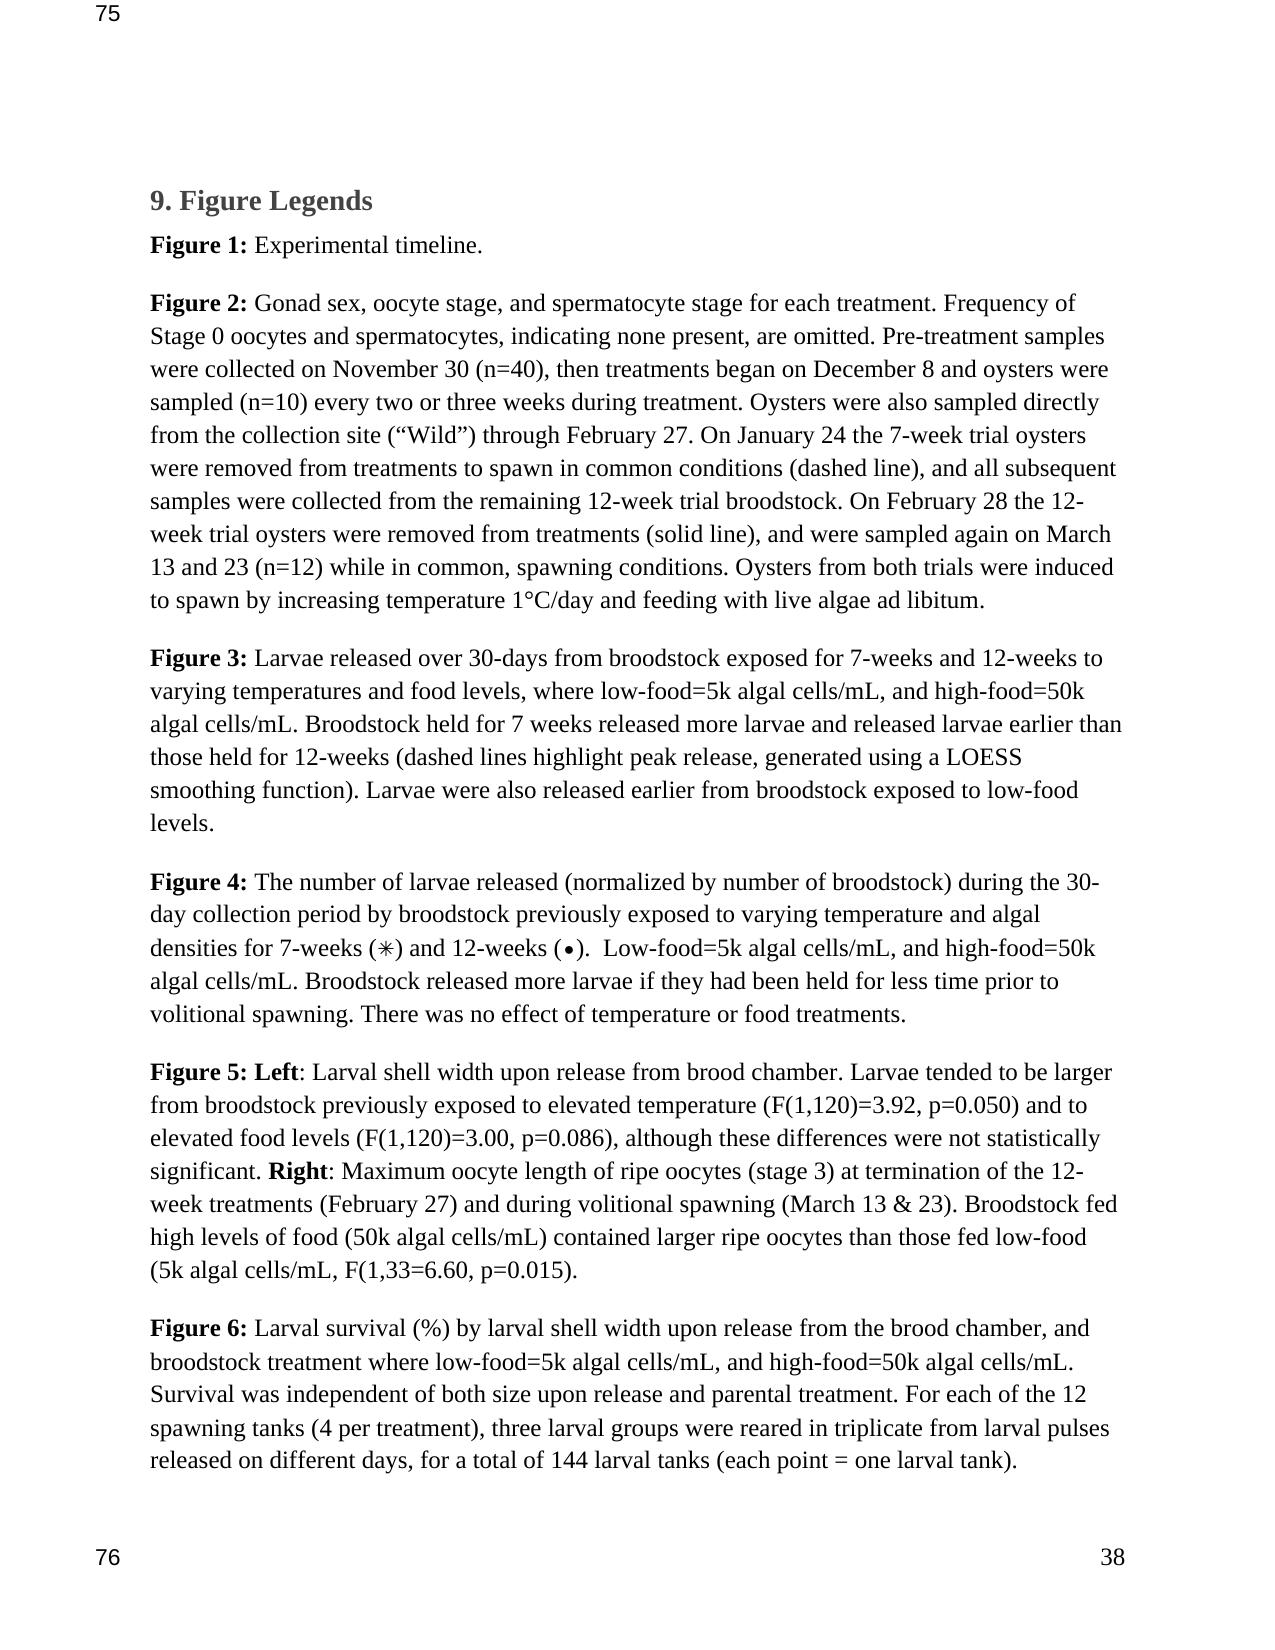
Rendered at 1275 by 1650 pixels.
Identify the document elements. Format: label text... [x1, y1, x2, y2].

subtitle 9. Figure Legends [150, 183, 1125, 217]
text Figure 3: Larvae released over 30-days from broodstock exposed for 7-weeks and 12-weeks to varying temperatures and food levels, where low-food=5k algal cells/mL, and high-food=50k algal cells/mL. Broodstock held for 7 weeks released more larvae and released larvae earlier than those held for 12-weeks (dashed lines highlight peak release, generated using a LOESS smoothing function). Larvae were also released earlier from broodstock exposed to low-food levels. [150, 643, 1125, 837]
text Figure 4: The number of larvae released (normalized by number of broodstock) during the 30-day collection period by broodstock previously exposed to varying temperature and algal densities for 7-weeks (✳) and 12-weeks (⚫). Low-food=5k algal cells/mL, and high-food=50k algal cells/mL. Broodstock released more larvae if they had been held for less time prior to volitional spawning. There was no effect of temperature or food treatments. [150, 867, 1125, 1028]
text Figure 6: Larval survival (%) by larval shell width upon release from the brood chamber, and broodstock treatment where low-food=5k algal cells/mL, and high-food=50k algal cells/mL. Survival was independent of both size upon release and parental treatment. For each of the 12 spawning tanks (4 per treatment), three larval groups were reared in triplicate from larval pulses released on different days, for a total of 144 larval tanks (each point = one larval tank). [150, 1313, 1125, 1474]
text Figure 2: Gonad sex, oocyte stage, and spermatocyte stage for each treatment. Frequency of Stage 0 oocytes and spermatocytes, indicating none present, are omitted. Pre-treatment samples were collected on November 30 (n=40), then treatments began on December 8 and oysters were sampled (n=10) every two or three weeks during treatment. Oysters were also sampled directly from the collection site (“Wild”) through February 27. On January 24 the 7-week trial oysters were removed from treatments to spawn in common conditions (dashed line), and all subsequent samples were collected from the remaining 12-week trial broodstock. On February 28 the 12-week trial oysters were removed from treatments (solid line), and were sampled again on March 13 and 23 (n=12) while in common, spawning conditions. Oysters from both trials were induced to spawn by increasing temperature 1°C/day and feeding with live algae ad libitum. [150, 288, 1125, 614]
subtitle Figure 5: Left: Larval shell width upon release from brood chamber. Larvae tended to be larger from broodstock previously exposed to elevated temperature (F(1,120)=3.92, p=0.050) and to elevated food levels (F(1,120)=3.00, p=0.086), although these differences were not statistically significant. Right: Maximum oocyte length of ripe oocytes (stage 3) at termination of the 12-week treatments (February 27) and during volitional spawning (March 13 & 23). Broodstock fed high levels of food (50k algal cells/mL) contained larger ripe oocytes than those fed low-food (5k algal cells/mL, F(1,33=6.60, p=0.015). [150, 1057, 1125, 1284]
text Figure 1: Experimental timeline. [150, 230, 1125, 259]
